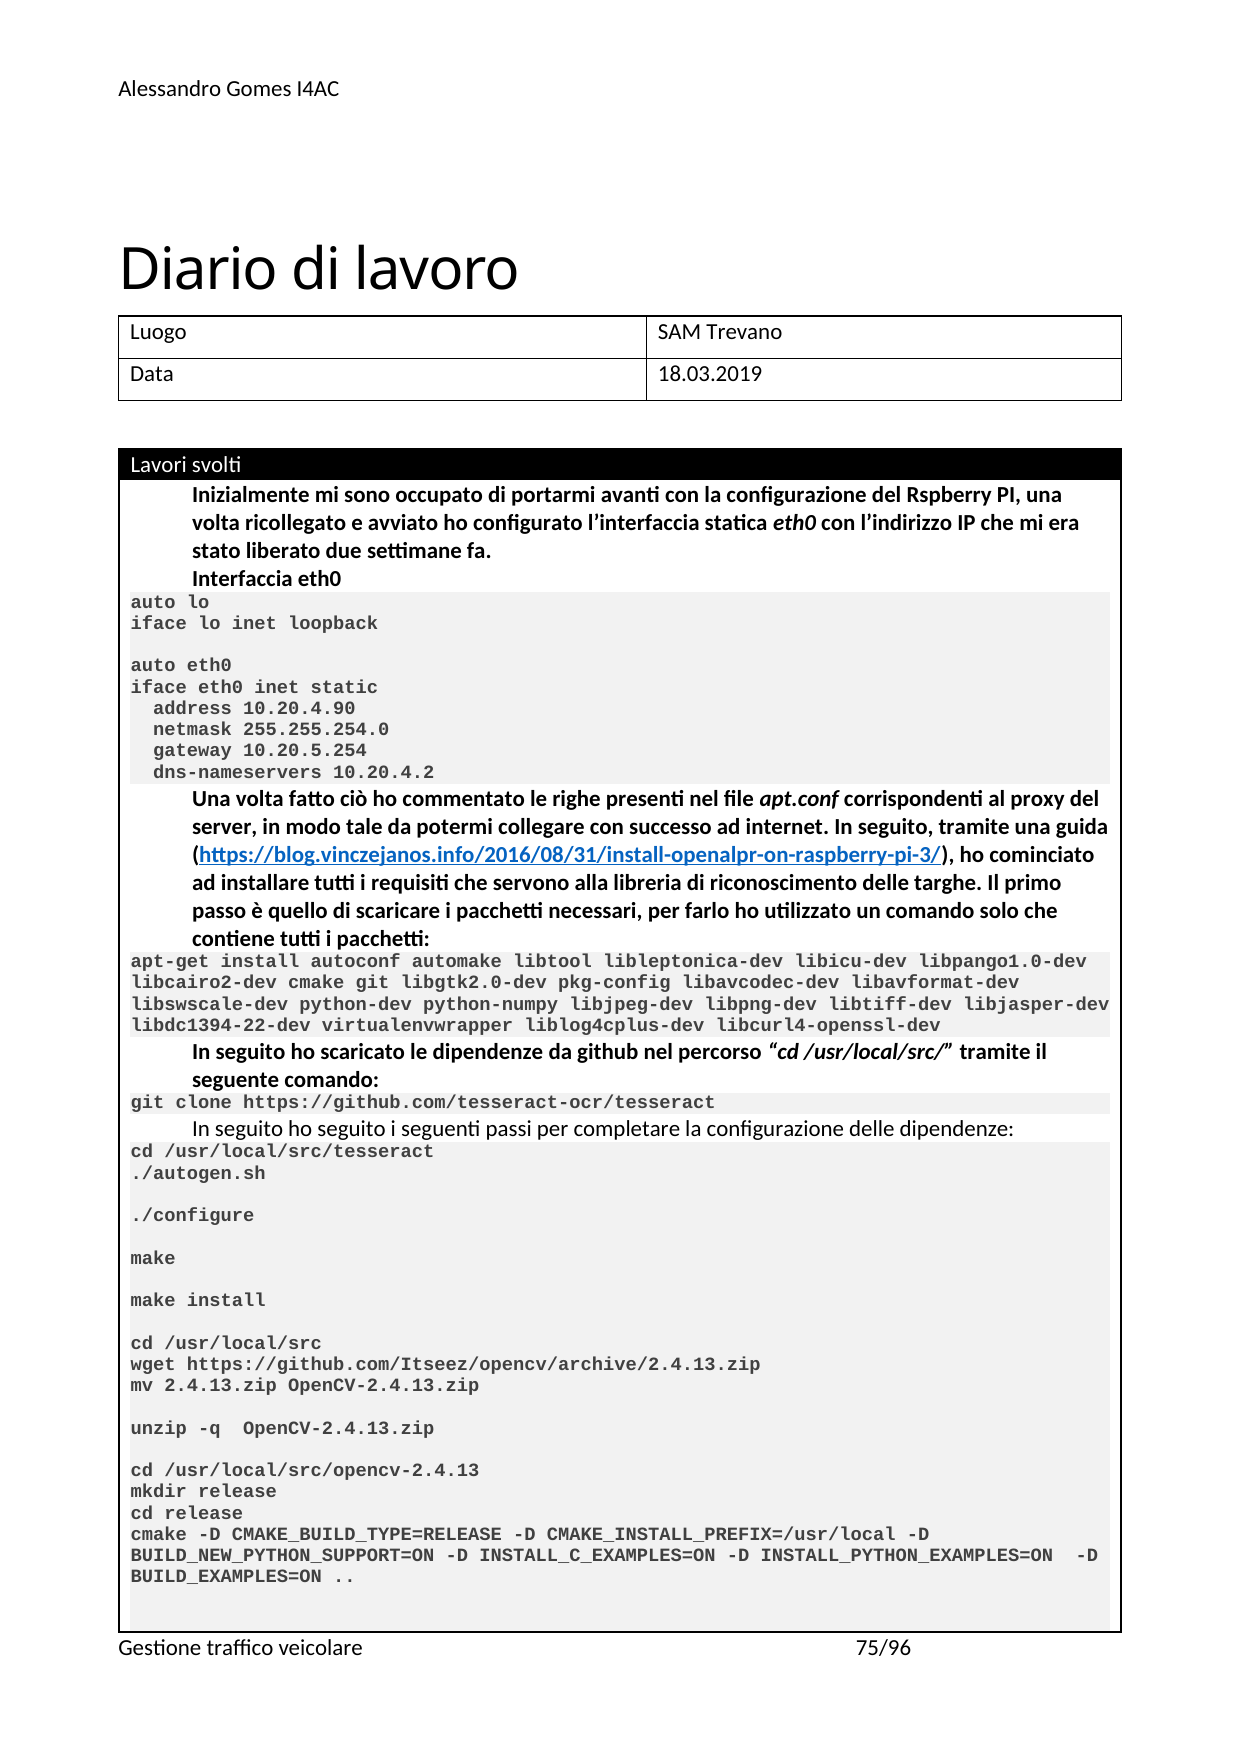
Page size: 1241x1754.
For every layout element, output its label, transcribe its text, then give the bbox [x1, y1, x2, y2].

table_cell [120, 480, 1120, 1631]
table_cell Data [119, 359, 646, 400]
table_cell 18.03.2019 [647, 359, 1121, 400]
table_header Lavori svolti [120, 450, 1120, 478]
table_header Luogo [119, 317, 646, 358]
title Diario di lavoro [118, 227, 1122, 315]
table_header SAM Trevano [647, 317, 1121, 358]
